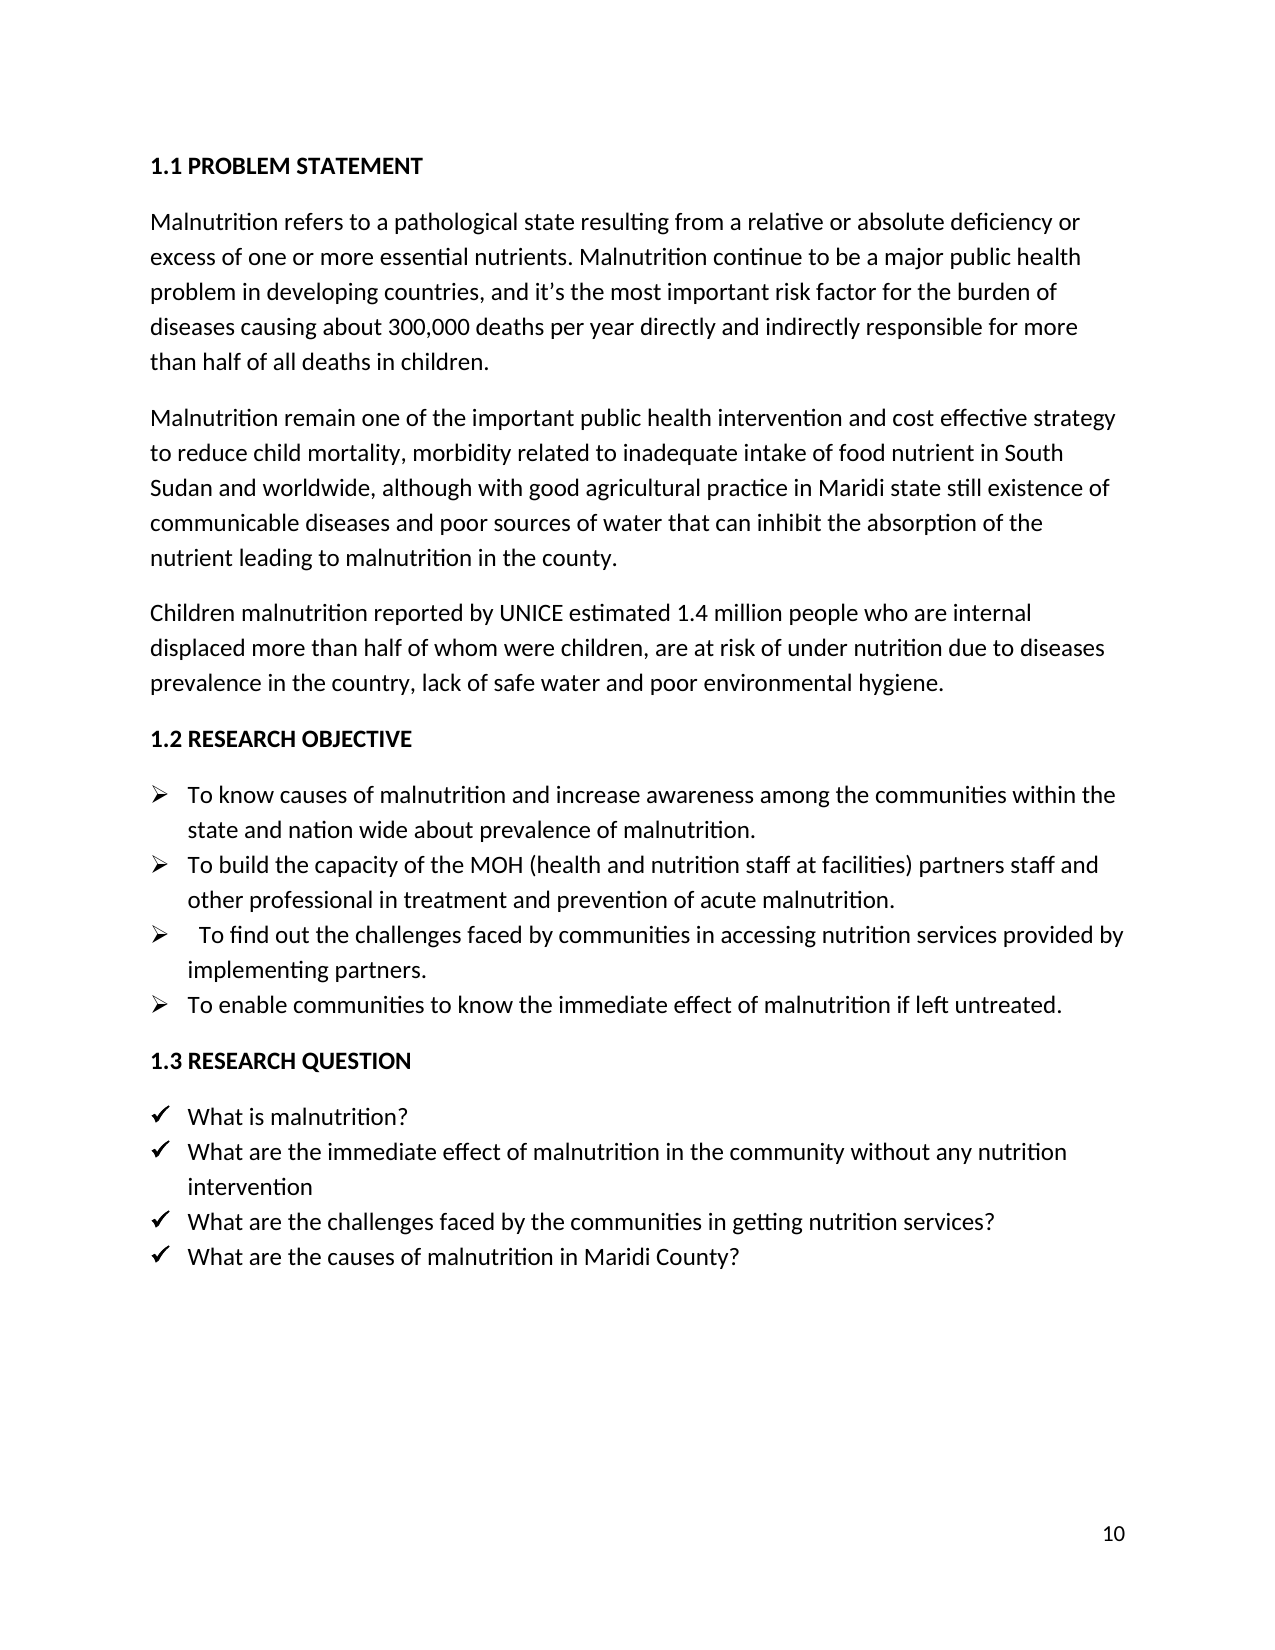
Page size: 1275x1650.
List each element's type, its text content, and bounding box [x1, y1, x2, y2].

list To know causes of malnutrition and increase awareness among the communities within the state and nation wide about prevalence of malnutrition. [150, 779, 1125, 845]
list To enable communities to know the immediate effect of malnutrition if left untreated. [150, 989, 1125, 1020]
list To build the capacity of the MOH (health and nutrition staff at facilities) partners staff and other professional in treatment and prevention of acute malnutrition. [150, 849, 1125, 915]
text 1.2 RESEARCH OBJECTIVE [150, 723, 1125, 754]
text Malnutrition remain one of the important public health intervention and cost effective strategy to reduce child mortality, morbidity related to inadequate intake of food nutrient in South Sudan and worldwide, although with good agricultural practice in Maridi state still existence of communicable diseases and poor sources of water that can inhibit the absorption of the nutrient leading to malnutrition in the county. [150, 402, 1125, 572]
list What are the challenges faced by the communities in getting nutrition services? [150, 1206, 1125, 1236]
text 1.3 RESEARCH QUESTION [150, 1045, 1125, 1076]
text Children malnutrition reported by UNICE estimated 1.4 million people who are internal displaced more than half of whom were children, are at risk of under nutrition due to diseases prevalence in the country, lack of safe water and poor environmental hygiene. [150, 597, 1125, 698]
list To find out the challenges faced by communities in accessing nutrition services provided by implementing partners. [150, 919, 1125, 985]
list What is malnutrition? [150, 1101, 1125, 1131]
list What are the immediate effect of malnutrition in the community without any nutrition intervention [150, 1136, 1125, 1201]
text 1.1 PROBLEM STATEMENT [150, 150, 1125, 181]
text Malnutrition refers to a pathological state resulting from a relative or absolute deficiency or excess of one or more essential nutrients. Malnutrition continue to be a major public health problem in developing countries, and it’s the most important risk factor for the burden of diseases causing about 300,000 deaths per year directly and indirectly responsible for more than half of all deaths in children. [150, 206, 1125, 376]
list What are the causes of malnutrition in Maridi County? [150, 1241, 1125, 1271]
